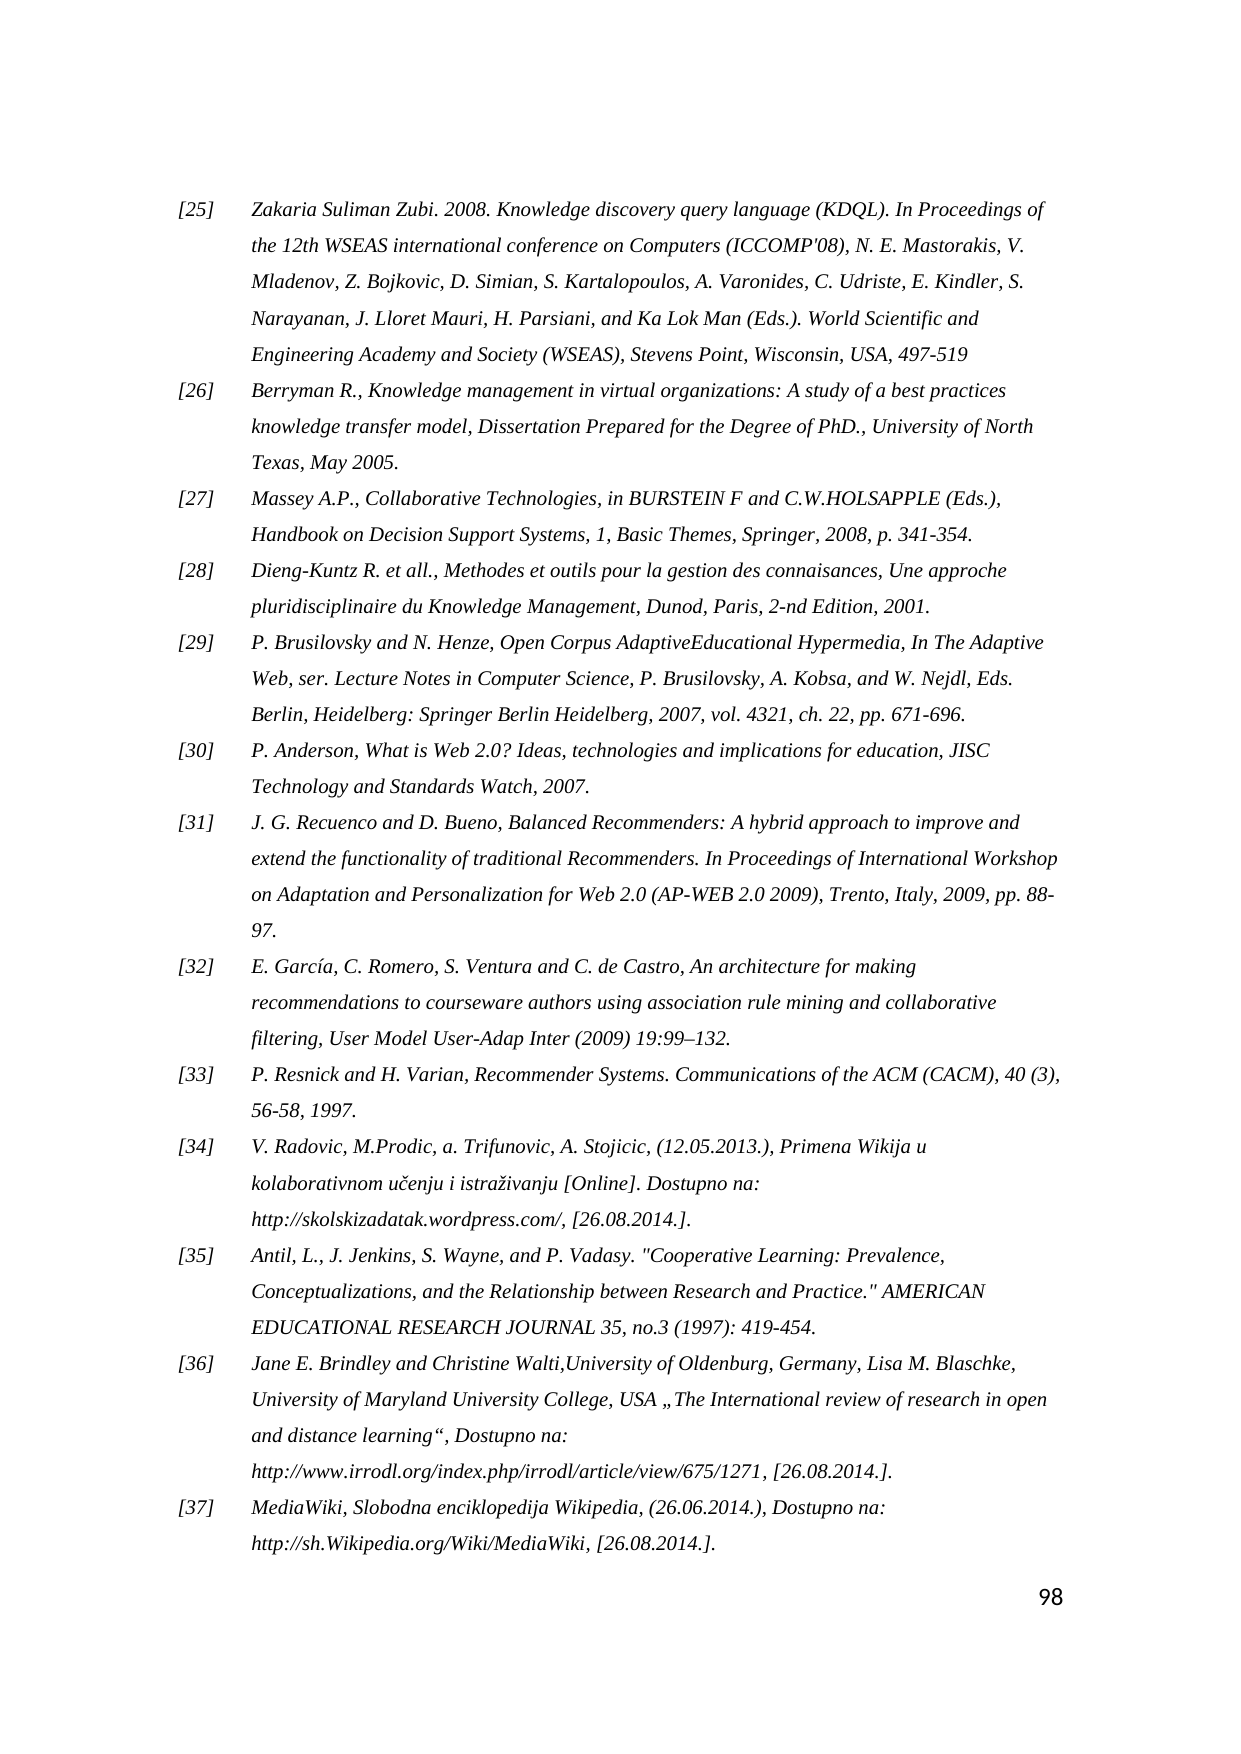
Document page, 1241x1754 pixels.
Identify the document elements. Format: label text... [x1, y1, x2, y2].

list Dieng-Kuntz R. et all., Methodes et outils pour la gestion des connaisances, Une approche pluridisciplinaire du Knowledge Management, Dunod, Paris, 2-nd Edition, 2001. [177, 558, 1063, 618]
list E. García, C. Romero, S. Ventura and C. de Castro, An architecture for making recommendations to courseware authors using association rule mining and collaborative filtering, User Model User-Adap Inter (2009) 19:99–132. [177, 954, 1063, 1050]
list V. Radovic, M.Prodic, a. Trifunovic, A. Stojicic, (12.05.2013.), Primena Wikija u kolaborativnom učenju i istraživanju [Online]. Dostupno na: http://skolskizadatak.wordpress.com/, [26.08.2014.]. [177, 1134, 1063, 1231]
list P. Resnick and H. Varian, Recommender Systems. Communications of the ACM (CACM), 40 (3), 56-58, 1997. [177, 1062, 1063, 1122]
list Zakaria Suliman Zubi. 2008. Knowledge discovery query language (KDQL). In Proceedings of the 12th WSEAS international conference on Computers (ICCOMP'08), N. E. Mastorakis, V. Mladenov, Z. Bojkovic, D. Simian, S. Kartalopoulos, A. Varonides, C. Udriste, E. Kindler, S. Narayanan, J. Lloret Mauri, H. Parsiani, and Ka Lok Man (Eds.). World Scientific and Engineering Academy and Society (WSEAS), Stevens Point, Wisconsin, USA, 497-519 [177, 197, 1063, 366]
list Antil, L., J. Jenkins, S. Wayne, and P. Vadasy. "Cooperative Learning: Prevalence, Conceptualizations, and the Relationship between Research and Practice." AMERICAN EDUCATIONAL RESEARCH JOURNAL 35, no.3 (1997): 419-454. [177, 1243, 1063, 1339]
list J. G. Recuenco and D. Bueno, Balanced Recommenders: A hybrid approach to improve and extend the functionality of traditional Recommenders. In Proceedings of International Workshop on Adaptation and Personalization for Web 2.0 (AP-WEB 2.0 2009), Trento, Italy, 2009, pp. 88-97. [177, 810, 1063, 942]
list P. Anderson, What is Web 2.0? Ideas, technologies and implications for education, JISC Technology and Standards Watch, 2007. [177, 738, 1063, 798]
list MediaWiki, Slobodna enciklopedija Wikipedia, (26.06.2014.), Dostupno na: http://sh.Wikipedia.org/Wiki/MediaWiki, [26.08.2014.]. [177, 1495, 1063, 1555]
list P. Brusilovsky and N. Henze, Open Corpus AdaptiveEducational Hypermedia, In The Adaptive Web, ser. Lecture Notes in Computer Science, P. Brusilovsky, A. Kobsa, and W. Nejdl, Eds. Berlin, Heidelberg: Springer Berlin Heidelberg, 2007, vol. 4321, ch. 22, pp. 671-696. [177, 630, 1063, 726]
list Massey A.P., Collaborative Technologies, in BURSTEIN F and C.W.HOLSAPPLE (Eds.), Handbook on Decision Support Systems, 1, Basic Themes, Springer, 2008, p. 341-354. [177, 486, 1063, 546]
list Jane E. Brindley and Christine Walti,University of Oldenburg, Germany, Lisa M. Blaschke, University of Maryland University College, USA „The International review of research in open and distance learning“, Dostupno na: http://www.irrodl.org/index.php/irrodl/article/view/675/1271, [26.08.2014.]. [177, 1351, 1063, 1483]
list Berryman R., Knowledge management in virtual organizations: A study of a best practices knowledge transfer model, Dissertation Prepared for the Degree of PhD., University of North Texas, May 2005. [177, 378, 1063, 474]
